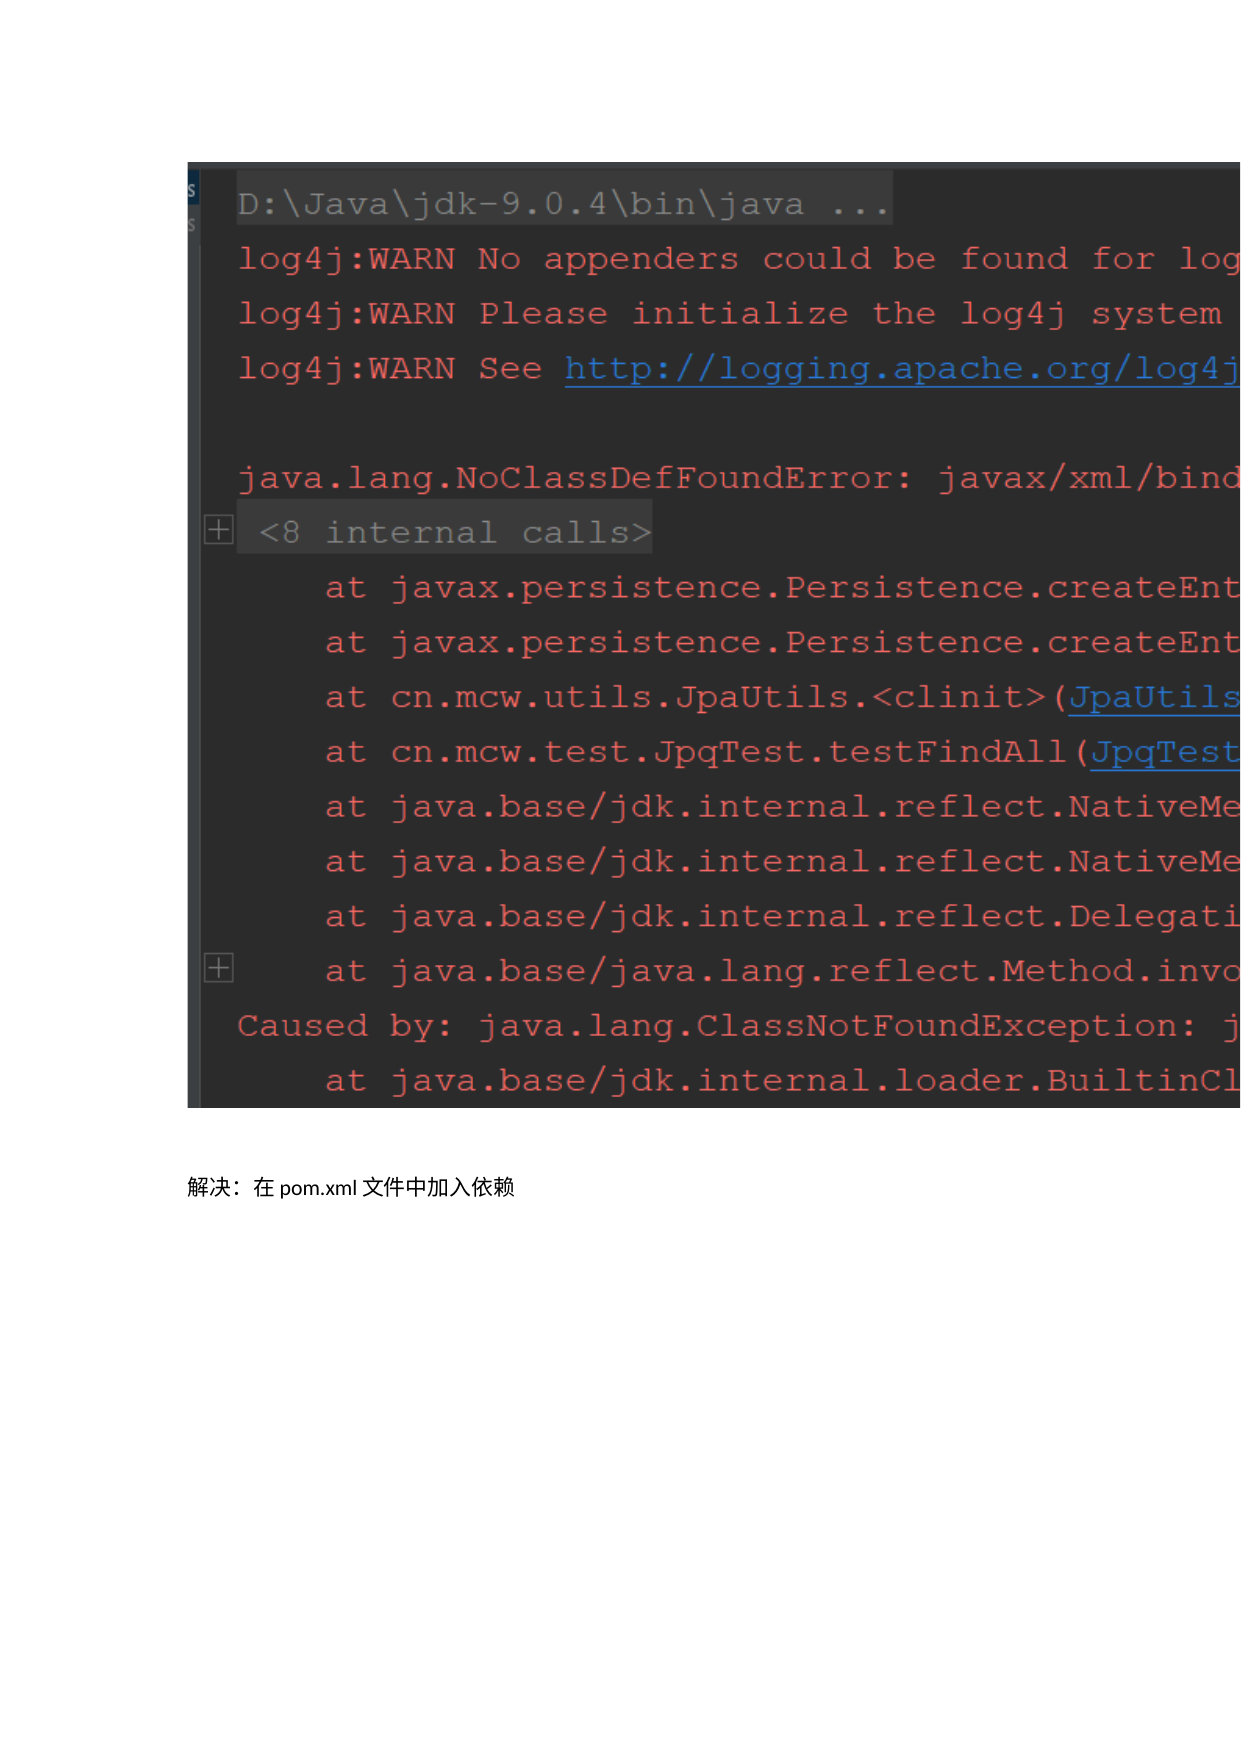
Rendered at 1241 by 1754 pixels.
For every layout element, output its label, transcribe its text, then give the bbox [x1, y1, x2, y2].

text 解决：在pom.xml文件中加入依赖 [187, 1169, 1053, 1202]
picture [187, 162, 1241, 1108]
